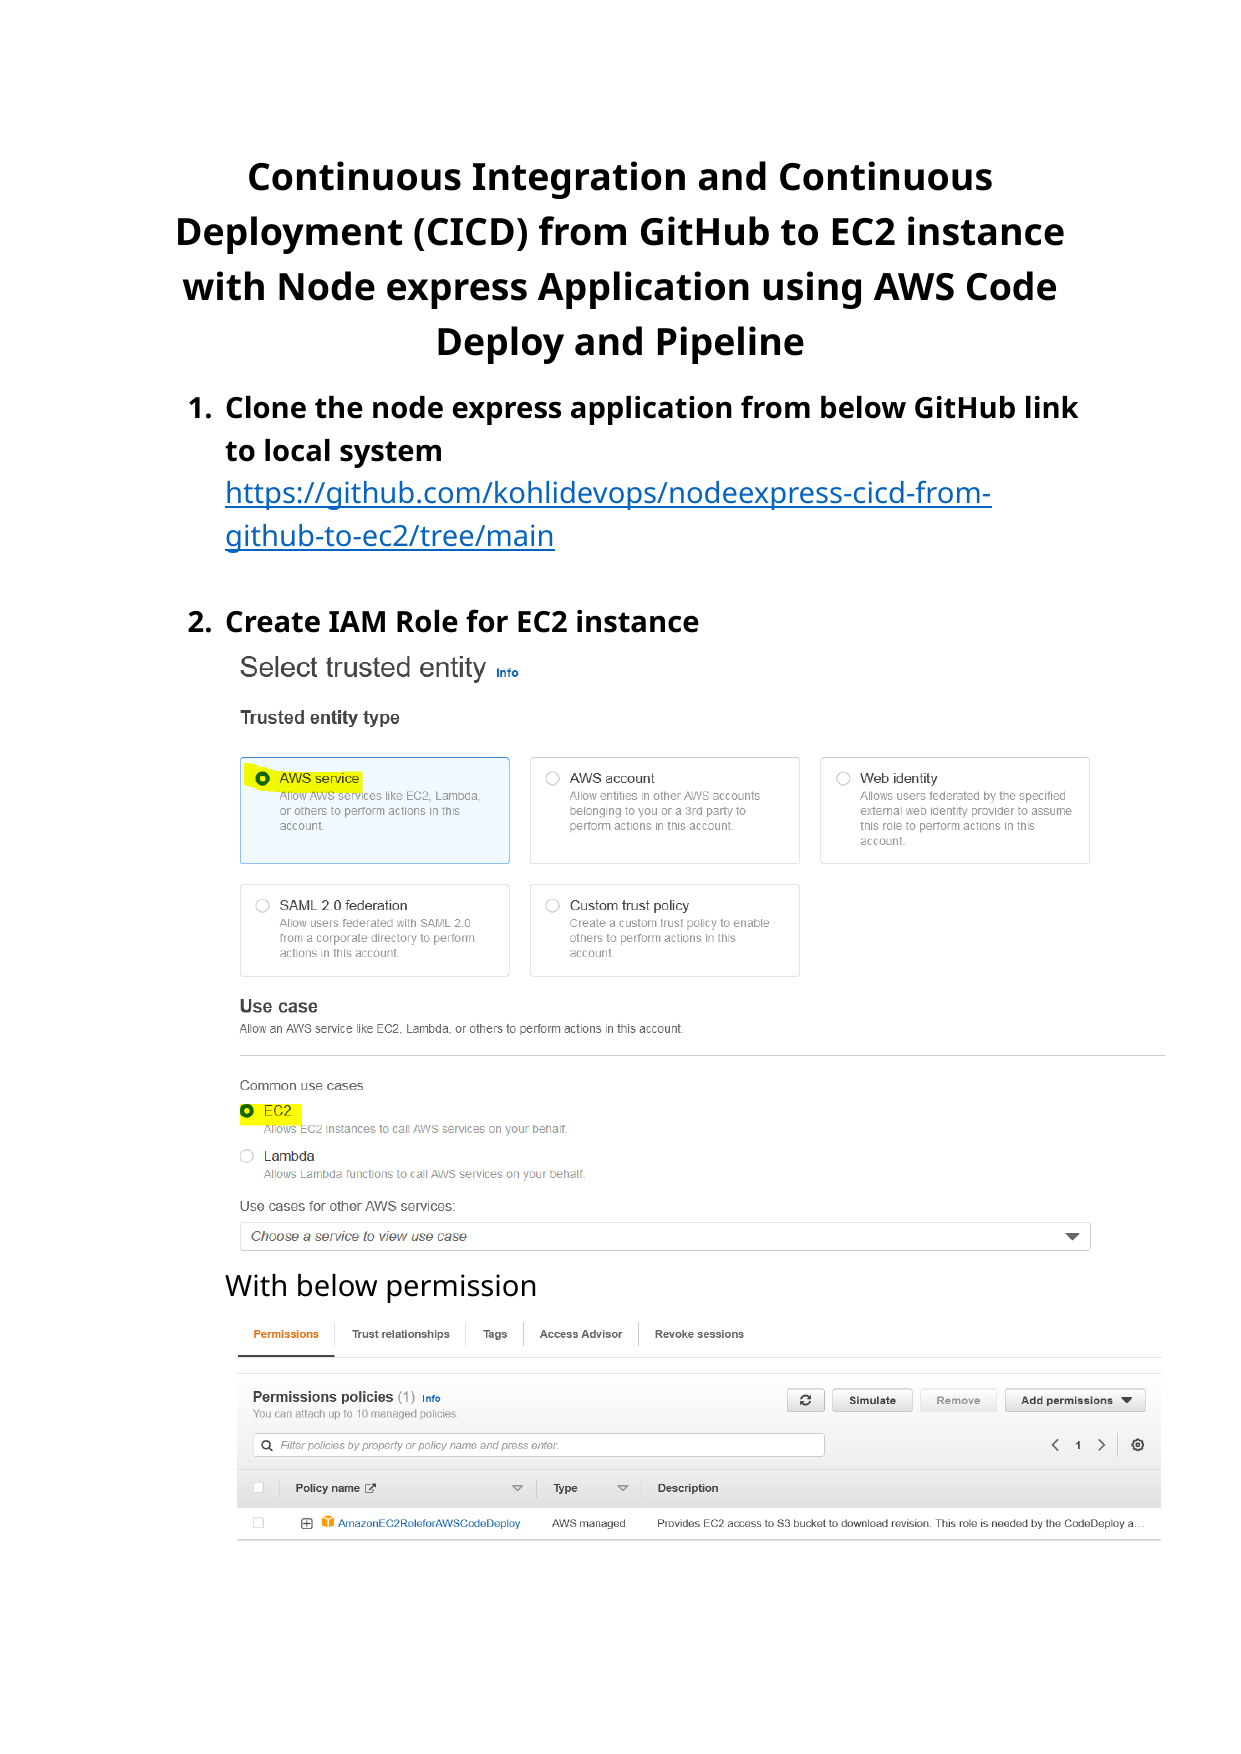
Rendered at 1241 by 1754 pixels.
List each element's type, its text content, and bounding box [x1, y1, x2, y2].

picture [225, 643, 1166, 1264]
picture [225, 1308, 1166, 1546]
list With below permission [225, 1266, 1090, 1305]
text Continuous Integration and Continuous Deployment (CICD) from GitHub to EC2 instance with Node express Application using AWS Code Deploy and Pipeline [150, 150, 1090, 366]
list https://github.com/kohlidevops/nodeexpress-cicd-from-github-to-ec2/tree/main [225, 473, 1090, 555]
list Create IAM Role for EC2 instance [187, 601, 1090, 641]
list Clone the node express application from below GitHub link to local system [187, 387, 1090, 469]
